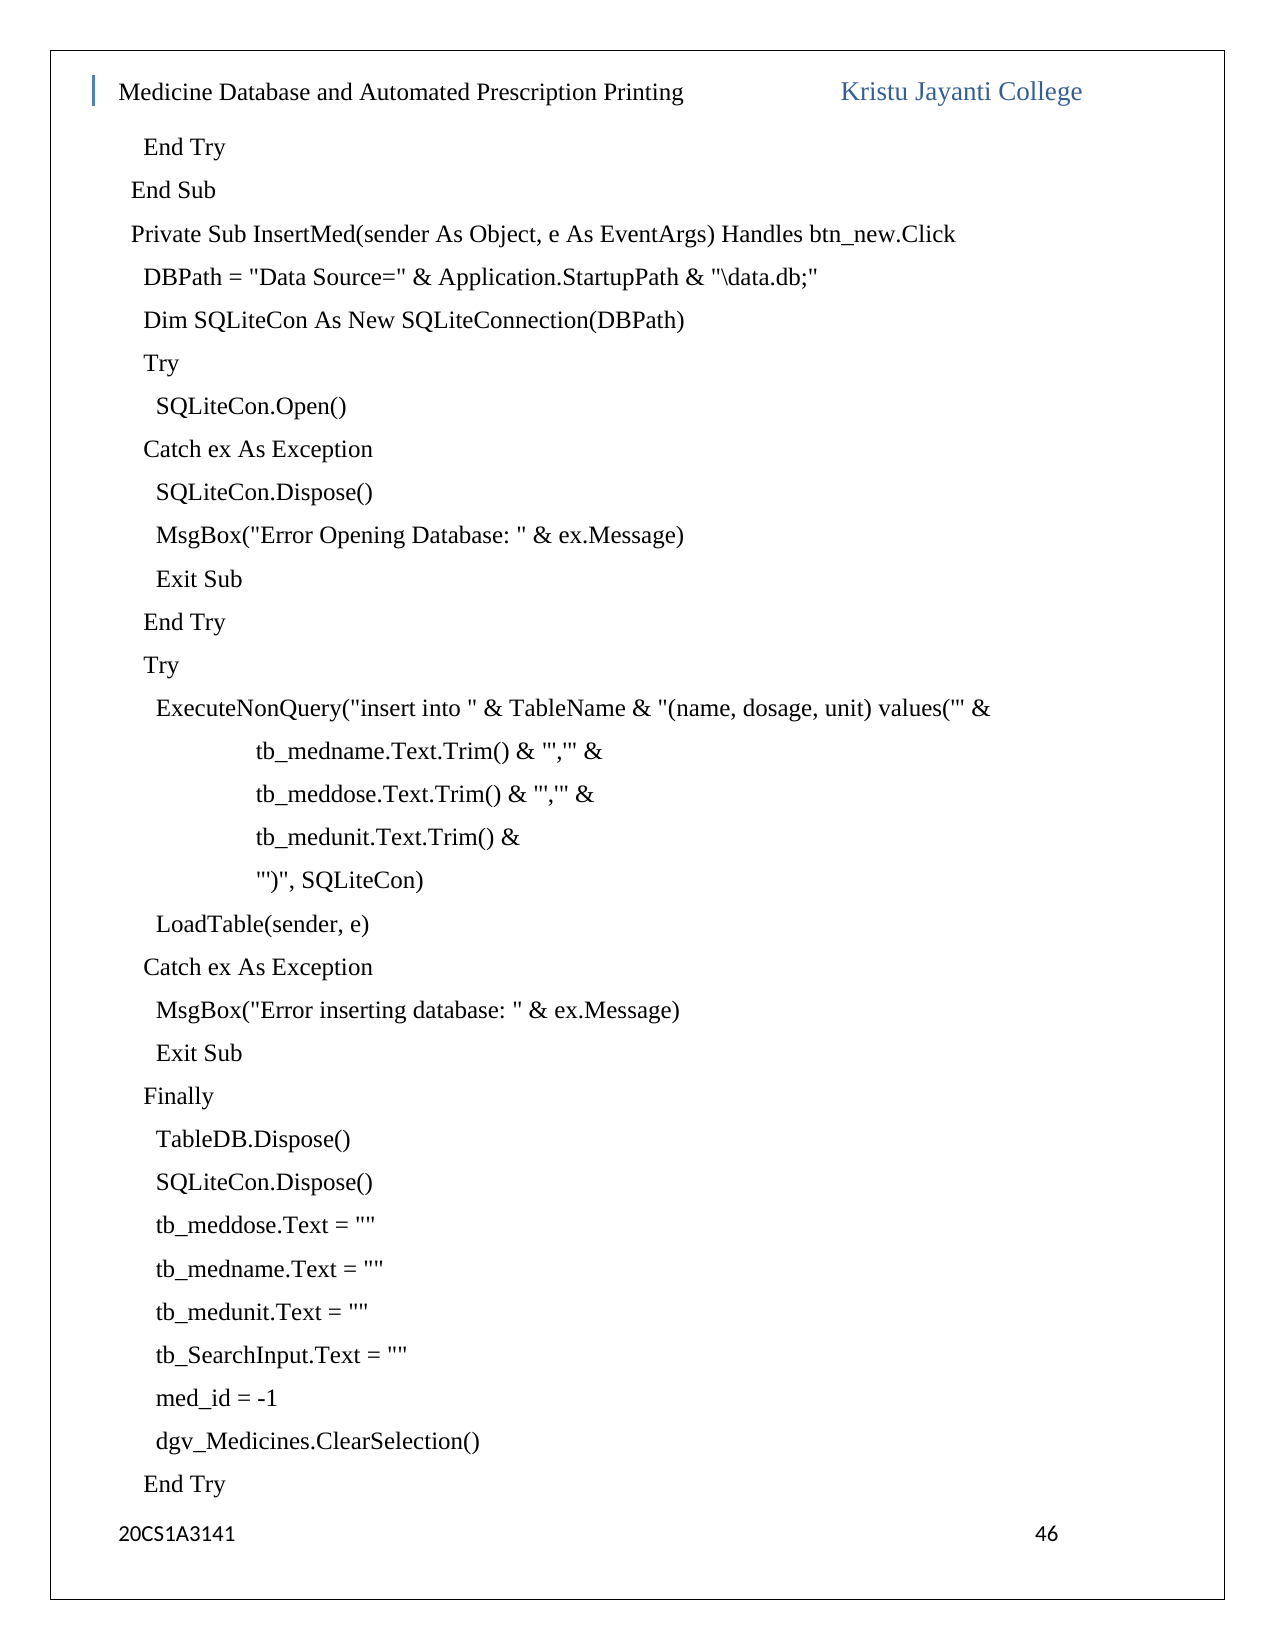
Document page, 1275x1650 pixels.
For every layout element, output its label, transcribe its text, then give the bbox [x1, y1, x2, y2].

text MsgBox("Error inserting database: " & ex.Message) [118, 995, 1162, 1024]
text Exit Sub [118, 1038, 1162, 1067]
text Dim SQLiteCon As New SQLiteConnection(DBPath) [118, 305, 1162, 334]
text med_id = -1 [118, 1383, 1162, 1412]
text MsgBox("Error Opening Database: " & ex.Message) [118, 521, 1162, 549]
text tb_medunit.Text = "" [118, 1297, 1162, 1326]
text tb_meddose.Text.Trim() & "','" & [118, 779, 1162, 808]
text dgv_Medicines.ClearSelection() [118, 1426, 1162, 1455]
text End Try [118, 1469, 1162, 1498]
text End Sub [118, 176, 1162, 204]
text SQLiteCon.Dispose() [118, 1167, 1162, 1196]
text Catch ex As Exception [118, 952, 1162, 981]
text Exit Sub [118, 564, 1162, 592]
text Catch ex As Exception [118, 434, 1162, 463]
text tb_medunit.Text.Trim() & [118, 822, 1162, 851]
text tb_meddose.Text = "" [118, 1211, 1162, 1239]
text End Try [118, 607, 1162, 636]
text End Try [118, 132, 1162, 161]
text tb_medname.Text = "" [118, 1254, 1162, 1282]
text TableDB.Dispose() [118, 1124, 1162, 1153]
text DBPath = "Data Source=" & Application.StartupPath & "\data.db;" [118, 262, 1162, 291]
text Private Sub InsertMed(sender As Object, e As EventArgs) Handles btn_new.Click [118, 219, 1162, 247]
text tb_medname.Text.Trim() & "','" & [118, 736, 1162, 765]
text tb_SearchInput.Text = "" [118, 1340, 1162, 1369]
text Finally [118, 1081, 1162, 1110]
text ExecuteNonQuery("insert into " & TableName & "(name, dosage, unit) values('" & [118, 693, 1162, 722]
text LoadTable(sender, e) [118, 909, 1162, 937]
text SQLiteCon.Dispose() [118, 477, 1162, 506]
text SQLiteCon.Open() [118, 391, 1162, 420]
text Try [118, 650, 1162, 679]
text Try [118, 348, 1162, 377]
text "')", SQLiteCon) [118, 866, 1162, 894]
